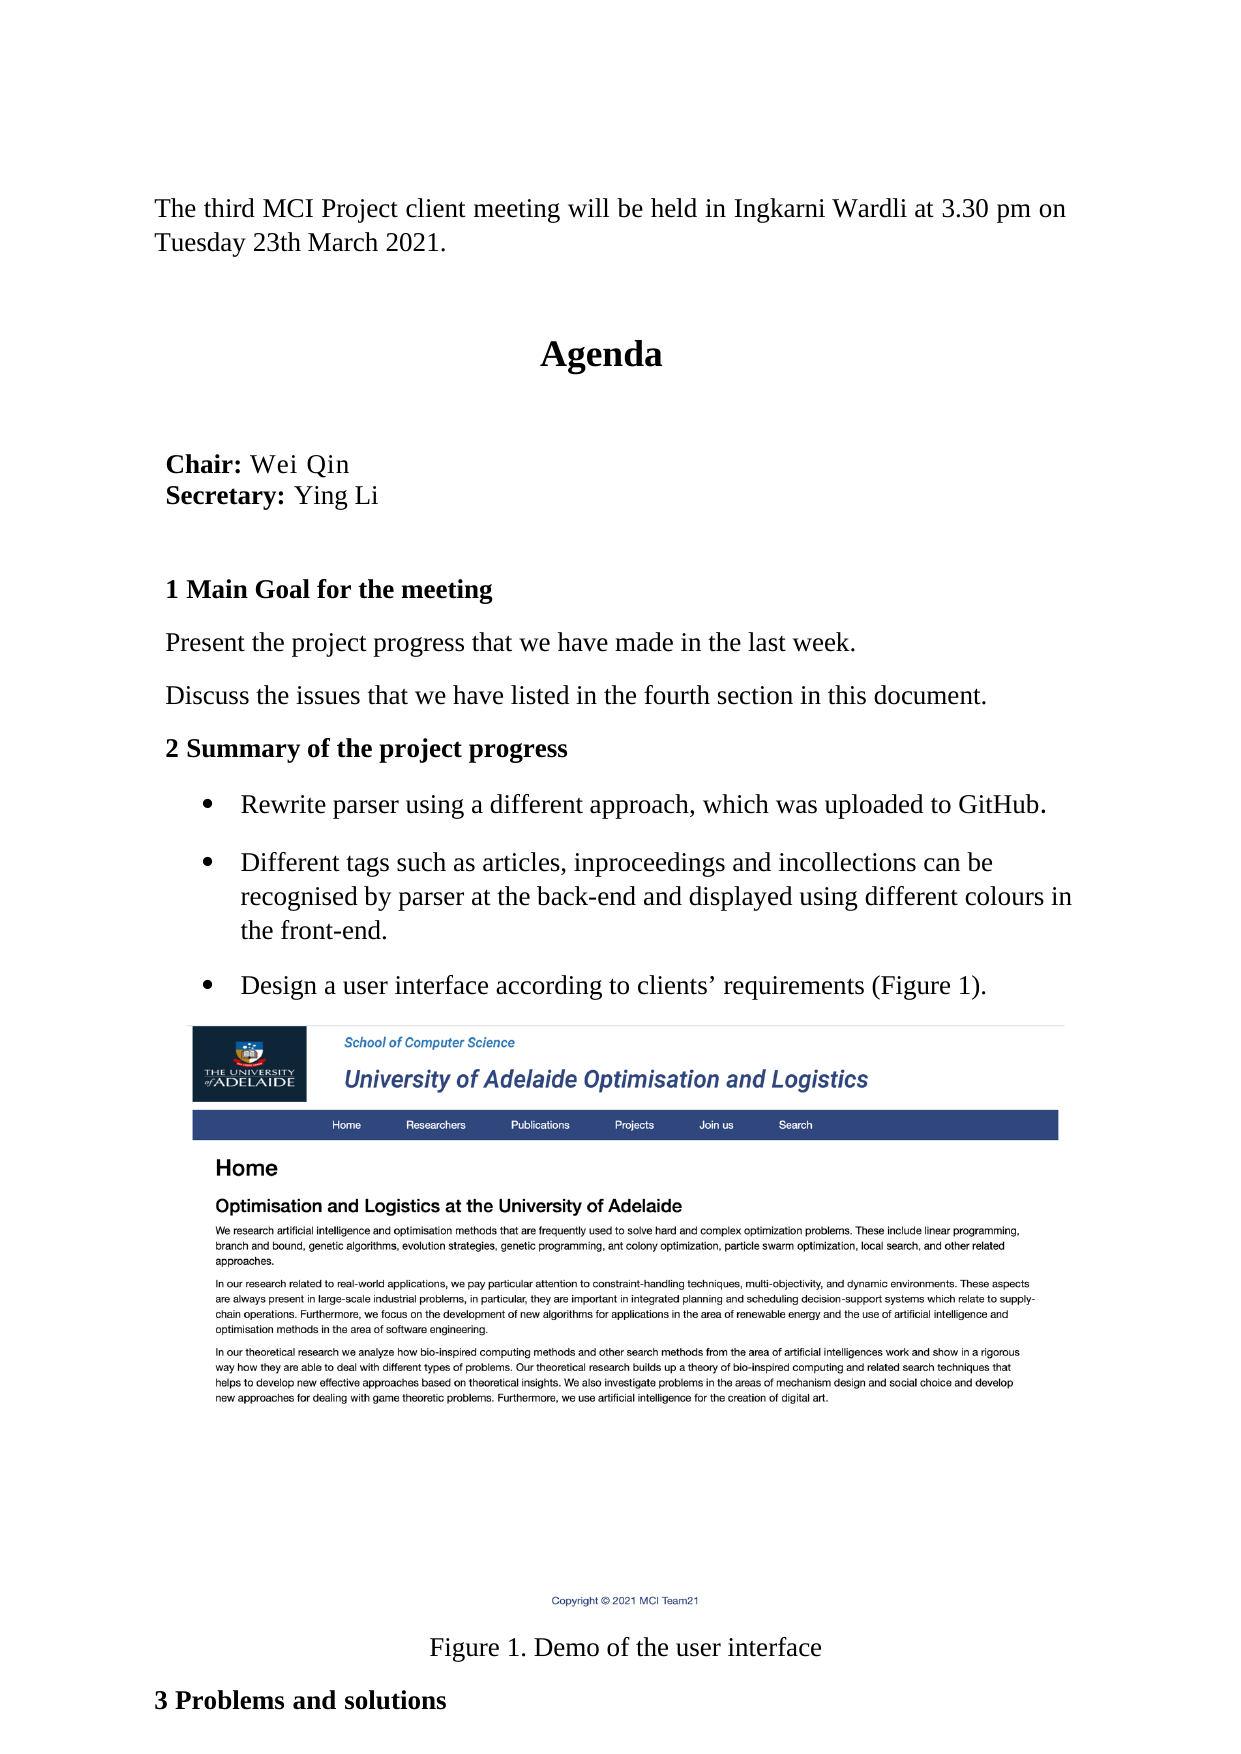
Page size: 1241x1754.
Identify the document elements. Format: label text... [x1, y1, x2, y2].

text The third MCI Project client meeting will be held in Ingkarni Wardli at 3.30 pm on Tuesday 23th March 2021. [154, 192, 1086, 257]
list Different tags such as articles, inproceedings and incollections can be recognised by parser at the back-end and displayed using different colours in the front-end. [203, 846, 1086, 946]
picture [186, 1024, 1065, 1608]
list Design a user interface according to clients’ requirements (Figure 1). [203, 969, 1086, 1001]
subtitle Main Goal for the meeting [165, 573, 1086, 604]
subtitle Present the project progress that we have made in the last week. [165, 626, 1086, 657]
list Rewrite parser using a different approach, which was uploaded to GitHub. [203, 784, 1086, 821]
text Secretary: Ying Li [165, 479, 1086, 510]
text Figure 1. Demo of the user interface [165, 1631, 1086, 1663]
text Agenda [154, 331, 665, 374]
subtitle Problems and solutions [154, 1684, 1086, 1716]
subtitle Discuss the issues that we have listed in the fourth section in this document. [165, 679, 1086, 710]
text Chair: Wei Qin [165, 448, 1086, 479]
subtitle Summary of the project progress [165, 732, 1086, 763]
